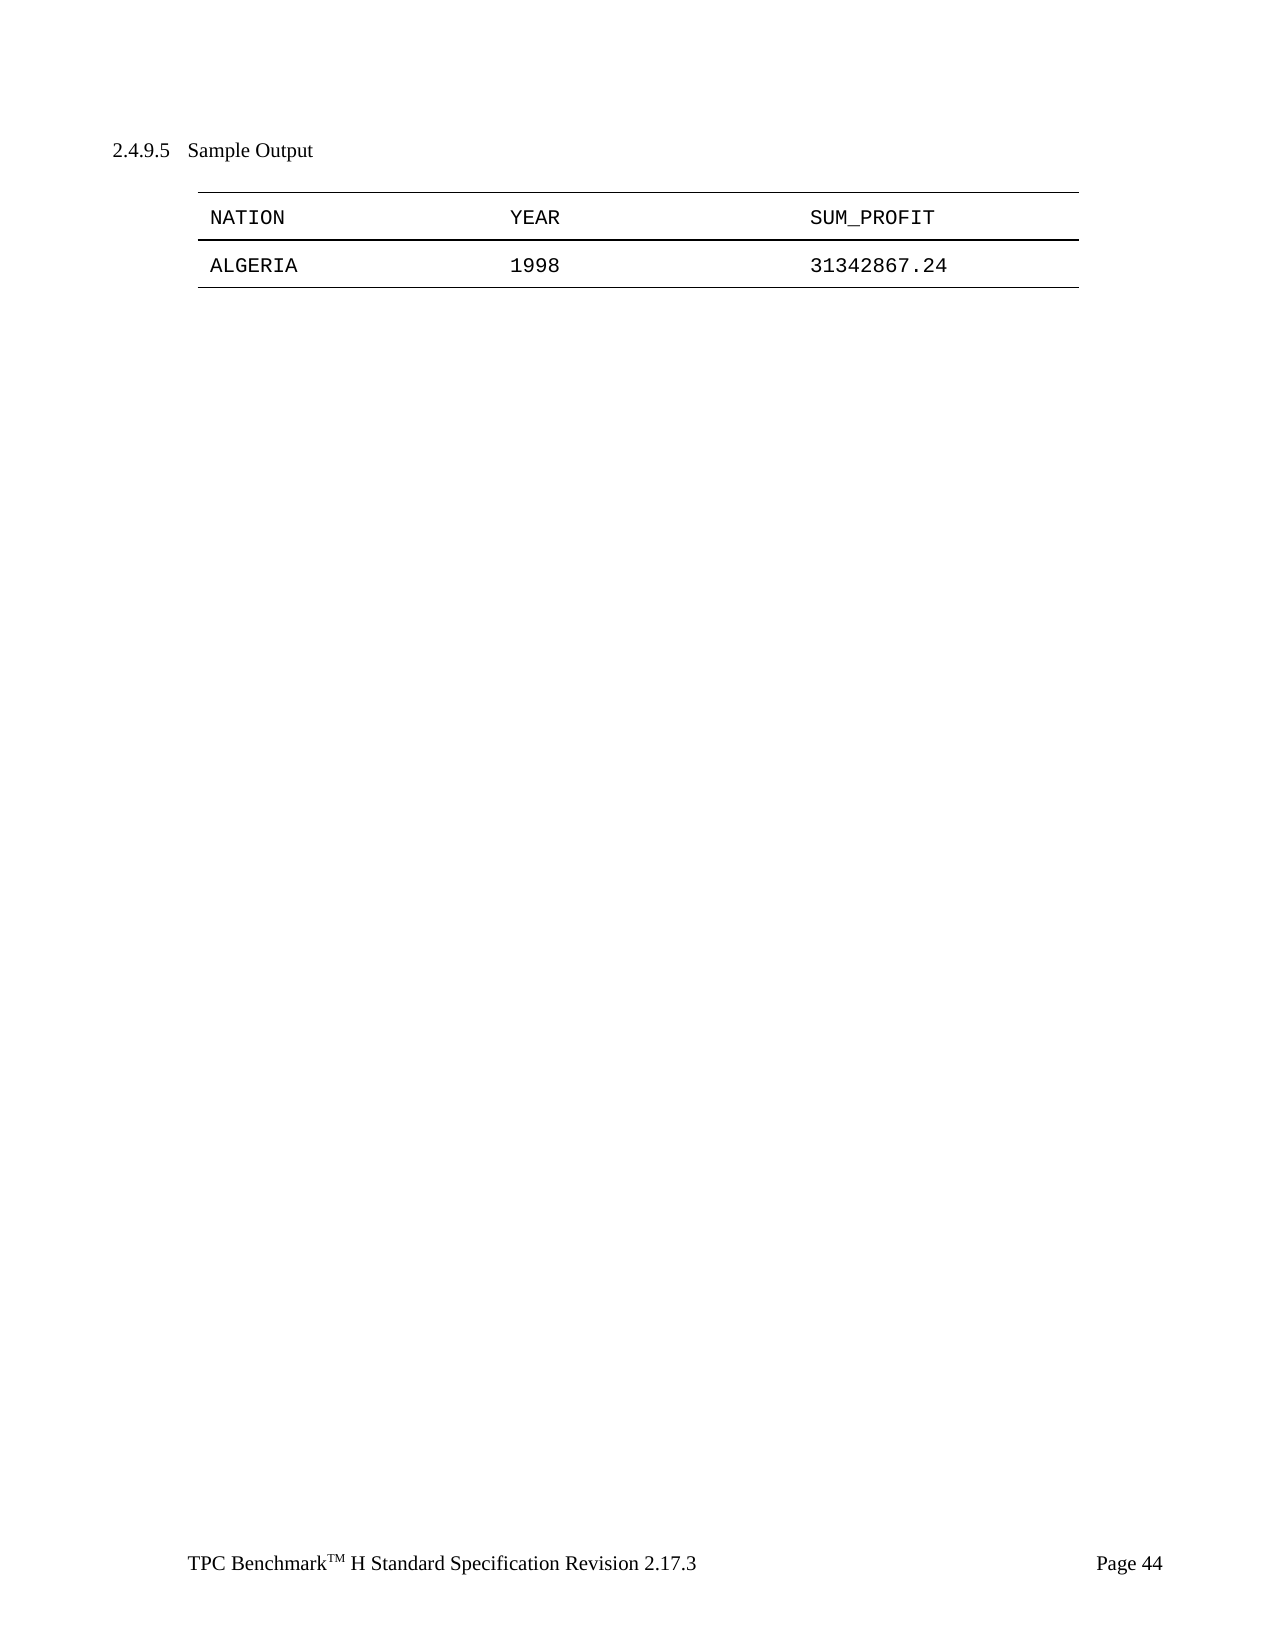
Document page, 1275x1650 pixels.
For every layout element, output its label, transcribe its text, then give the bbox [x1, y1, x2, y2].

subtitle Sample Output [112, 137, 1162, 162]
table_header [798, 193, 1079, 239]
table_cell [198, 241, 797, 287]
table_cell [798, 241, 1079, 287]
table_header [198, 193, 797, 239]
